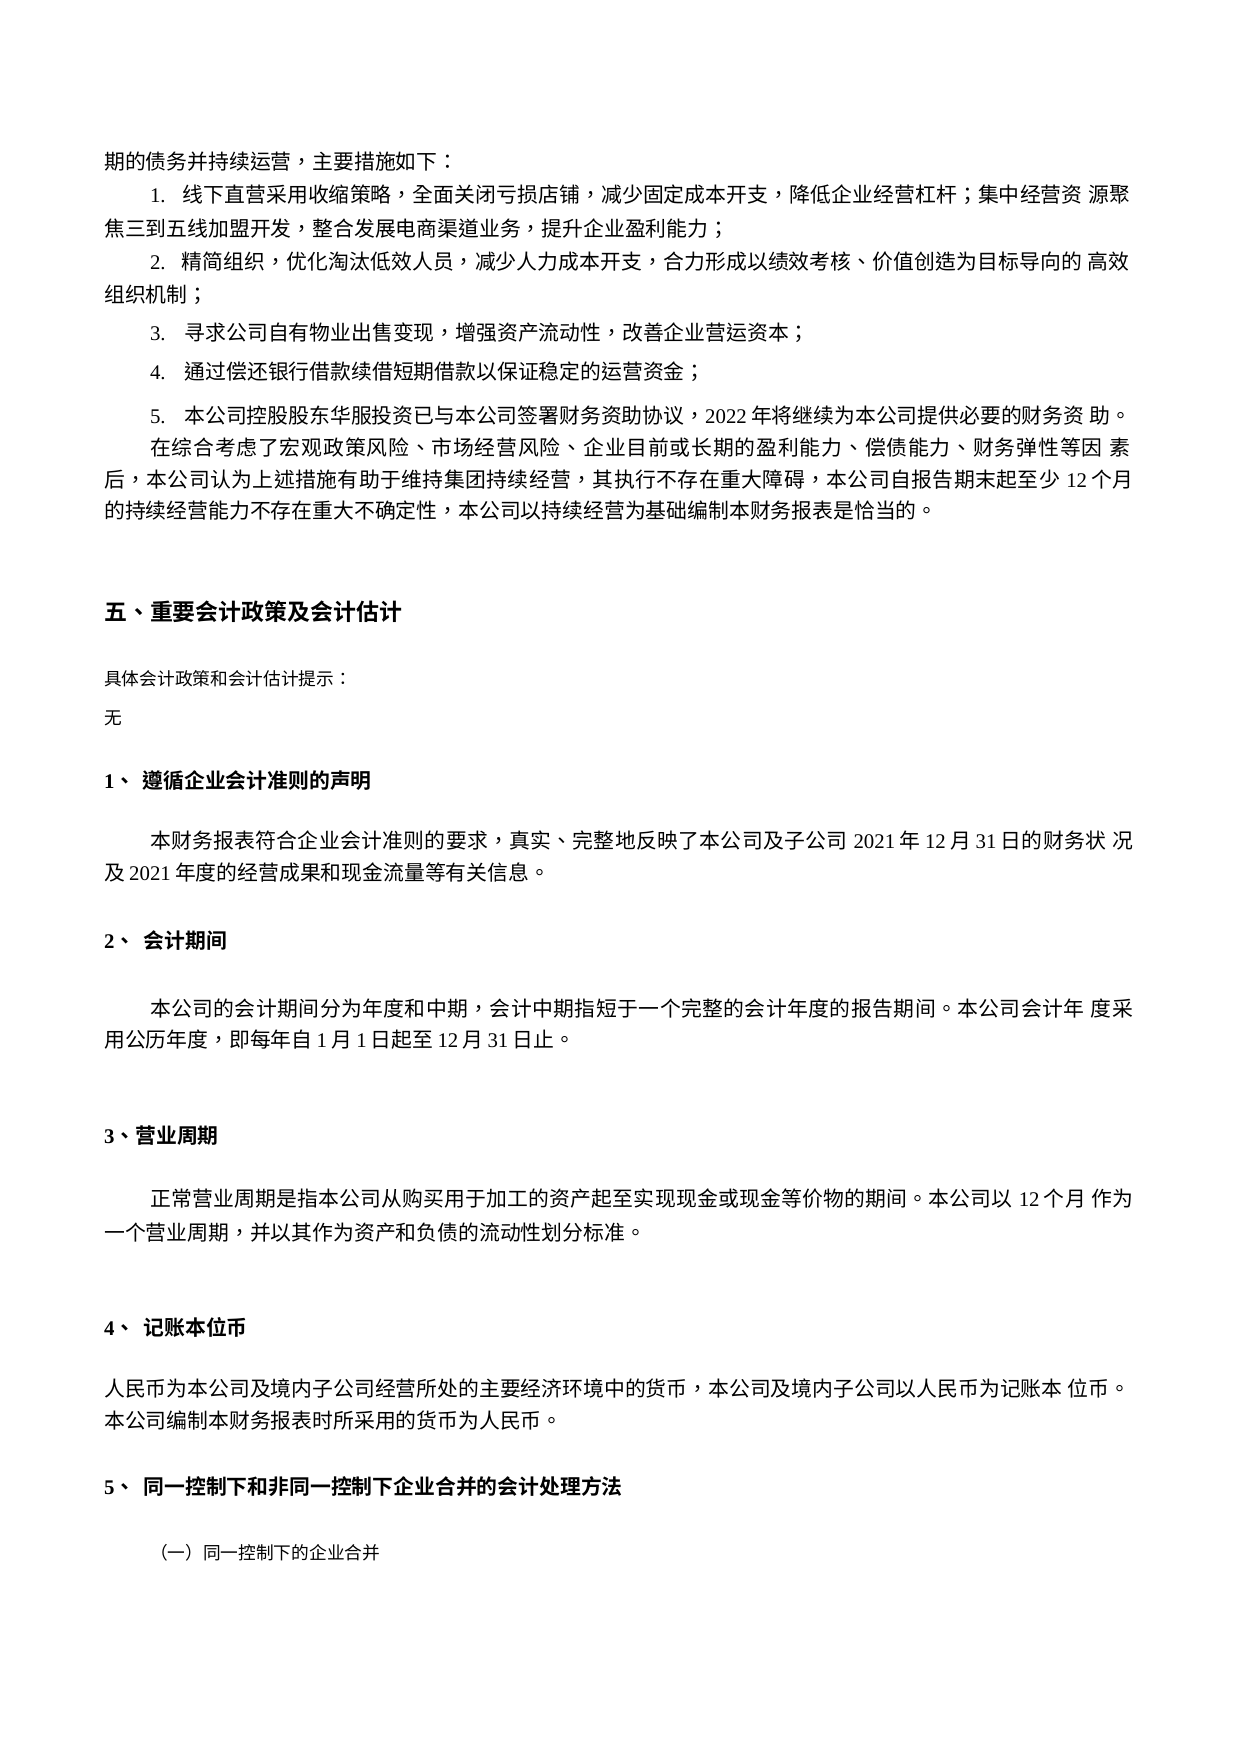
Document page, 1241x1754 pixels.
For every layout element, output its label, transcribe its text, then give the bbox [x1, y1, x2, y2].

text 在综合考虑了宏观政策风险、市场经营风险、企业目前或长期的盈利能力、偿债能力、财务弹性等因 素后，本公司认为上述措施有助于维持集团持续经营，其执行不存在重大障碍，本公司自报告期末起至少 12个月的持续经营能力不存在重大不确定性，本公司以持续经营为基础编制本财务报表是恰当的。 [104, 430, 1133, 525]
list 本公司控股股东华服投资已与本公司签署财务资助协议，2022年将继续为本公司提供必要的财务资 助。 [104, 397, 1133, 430]
list 线下直营采用收缩策略，全面关闭亏损店铺，减少固定成本开支，降低企业经营杠杆；集中经营资 源聚焦三到五线加盟开发，整合发展电商渠道业务，提升企业盈利能力； [104, 176, 1133, 243]
list 精简组织，优化淘汰低效人员，减少人力成本开支，合力形成以绩效考核、价值创造为目标导向的 高效组织机制； [104, 243, 1133, 309]
text 本财务报表符合企业会计准则的要求，真实、完整地反映了本公司及子公司2021年12月31日的财务状 况及2021年度的经营成果和现金流量等有关信息。 [104, 823, 1133, 886]
text 正常营业周期是指本公司从购买用于加工的资产起至实现现金或现金等价物的期间。本公司以12个月 作为一个营业周期，并以其作为资产和负债的流动性划分标准。 [104, 1180, 1133, 1248]
subtitle 1、 遵循企业会计准则的声明 [104, 763, 1133, 794]
subtitle 3、营业周期 [104, 1117, 1133, 1151]
list 通过偿还银行借款续借短期借款以保证稳定的运营资金； [104, 357, 1133, 386]
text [104, 143, 1133, 176]
subtitle 5、 同一控制下和非同一控制下企业合并的会计处理方法 [104, 1468, 1133, 1501]
subtitle 4、 记账本位币 [104, 1310, 1133, 1342]
text （一）同一控制下的企业合并 [104, 1540, 1133, 1564]
subtitle 五、重要会计政策及会计估计 [104, 596, 1133, 627]
text 无 [104, 706, 1133, 730]
subtitle 2、 会计期间 [104, 926, 1133, 954]
text 具体会计政策和会计估计提示： [104, 667, 1133, 691]
text 人民币为本公司及境内子公司经营所处的主要经济环境中的货币，本公司及境内子公司以人民币为记账本 位币。本公司编制本财务报表时所采用的货币为人民币。 [104, 1371, 1133, 1435]
list 寻求公司自有物业出售变现，增强资产流动性，改善企业营运资本； [104, 318, 1133, 346]
text 本公司的会计期间分为年度和中期，会计中期指短于一个完整的会计年度的报告期间。本公司会计年 度采用公历年度，即每年自1月1日起至12月31日止。 [104, 992, 1133, 1054]
